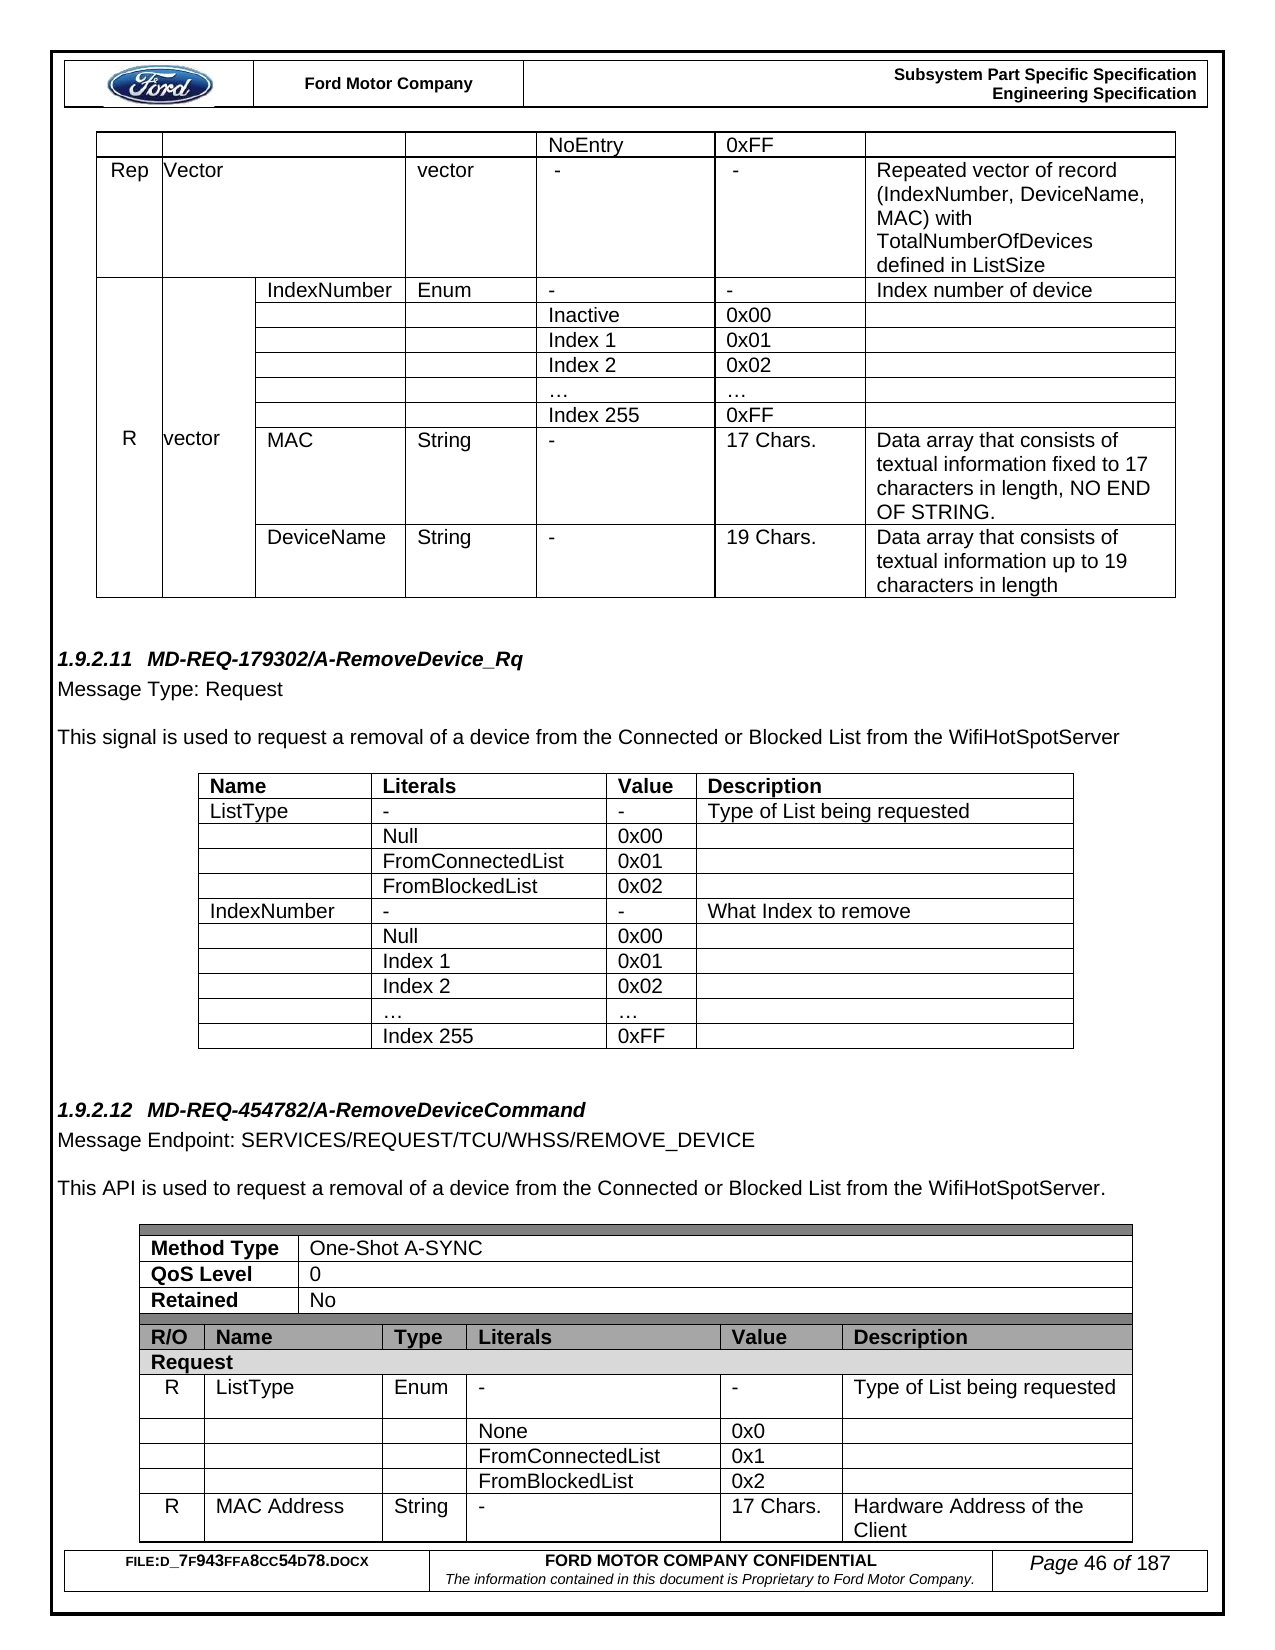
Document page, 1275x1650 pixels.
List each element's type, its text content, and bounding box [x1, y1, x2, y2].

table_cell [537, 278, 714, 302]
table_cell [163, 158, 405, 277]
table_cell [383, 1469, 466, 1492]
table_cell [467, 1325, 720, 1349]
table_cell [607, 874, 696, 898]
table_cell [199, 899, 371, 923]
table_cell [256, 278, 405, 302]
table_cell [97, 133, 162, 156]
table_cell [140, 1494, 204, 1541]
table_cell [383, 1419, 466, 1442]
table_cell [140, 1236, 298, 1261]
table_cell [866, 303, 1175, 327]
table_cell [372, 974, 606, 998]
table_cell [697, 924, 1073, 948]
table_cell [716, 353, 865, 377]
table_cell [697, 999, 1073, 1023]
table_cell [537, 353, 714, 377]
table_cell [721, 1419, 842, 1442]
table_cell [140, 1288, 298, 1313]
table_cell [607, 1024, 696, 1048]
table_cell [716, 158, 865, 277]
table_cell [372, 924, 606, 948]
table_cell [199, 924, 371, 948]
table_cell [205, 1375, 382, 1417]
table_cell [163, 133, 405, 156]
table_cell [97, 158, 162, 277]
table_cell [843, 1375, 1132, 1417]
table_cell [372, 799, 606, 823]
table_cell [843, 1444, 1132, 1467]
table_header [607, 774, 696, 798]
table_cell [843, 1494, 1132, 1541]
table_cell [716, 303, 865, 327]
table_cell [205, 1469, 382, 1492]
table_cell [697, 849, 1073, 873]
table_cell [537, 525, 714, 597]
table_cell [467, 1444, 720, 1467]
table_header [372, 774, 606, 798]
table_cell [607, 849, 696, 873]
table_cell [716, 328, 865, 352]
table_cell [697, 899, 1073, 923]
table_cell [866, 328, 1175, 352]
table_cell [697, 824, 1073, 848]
picture [103, 61, 215, 107]
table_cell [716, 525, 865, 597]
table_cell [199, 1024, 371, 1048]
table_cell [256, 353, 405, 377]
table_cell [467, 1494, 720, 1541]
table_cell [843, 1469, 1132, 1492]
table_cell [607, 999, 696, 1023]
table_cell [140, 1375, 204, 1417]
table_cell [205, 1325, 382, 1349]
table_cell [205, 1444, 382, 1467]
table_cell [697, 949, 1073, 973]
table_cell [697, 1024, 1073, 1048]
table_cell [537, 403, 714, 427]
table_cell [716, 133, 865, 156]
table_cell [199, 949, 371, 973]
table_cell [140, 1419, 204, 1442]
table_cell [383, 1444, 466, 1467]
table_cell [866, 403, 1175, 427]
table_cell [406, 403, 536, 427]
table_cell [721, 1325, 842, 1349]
subtitle MD-REQ-179302/A-RemoveDevice_Rq [57, 647, 1215, 671]
text This signal is used to request a removal of a device from the Connected or Blocked List from the WifiHotSpotServer [57, 725, 1215, 749]
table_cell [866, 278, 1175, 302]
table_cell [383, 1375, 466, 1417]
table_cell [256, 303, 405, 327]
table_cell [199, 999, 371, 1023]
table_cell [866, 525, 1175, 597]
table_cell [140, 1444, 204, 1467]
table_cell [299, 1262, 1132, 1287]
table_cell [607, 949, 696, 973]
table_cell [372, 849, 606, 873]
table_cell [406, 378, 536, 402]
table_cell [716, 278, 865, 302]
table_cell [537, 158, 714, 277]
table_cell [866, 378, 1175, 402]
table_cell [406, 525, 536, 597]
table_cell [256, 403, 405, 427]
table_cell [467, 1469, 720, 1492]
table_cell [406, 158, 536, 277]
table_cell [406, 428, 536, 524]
text This API is used to request a removal of a device from the Connected or Blocked List from the WifiHotSpotServer. [57, 1176, 1215, 1200]
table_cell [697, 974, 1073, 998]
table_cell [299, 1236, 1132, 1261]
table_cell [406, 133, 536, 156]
subtitle MD-REQ-454782/A-RemoveDeviceCommand [57, 1098, 1215, 1122]
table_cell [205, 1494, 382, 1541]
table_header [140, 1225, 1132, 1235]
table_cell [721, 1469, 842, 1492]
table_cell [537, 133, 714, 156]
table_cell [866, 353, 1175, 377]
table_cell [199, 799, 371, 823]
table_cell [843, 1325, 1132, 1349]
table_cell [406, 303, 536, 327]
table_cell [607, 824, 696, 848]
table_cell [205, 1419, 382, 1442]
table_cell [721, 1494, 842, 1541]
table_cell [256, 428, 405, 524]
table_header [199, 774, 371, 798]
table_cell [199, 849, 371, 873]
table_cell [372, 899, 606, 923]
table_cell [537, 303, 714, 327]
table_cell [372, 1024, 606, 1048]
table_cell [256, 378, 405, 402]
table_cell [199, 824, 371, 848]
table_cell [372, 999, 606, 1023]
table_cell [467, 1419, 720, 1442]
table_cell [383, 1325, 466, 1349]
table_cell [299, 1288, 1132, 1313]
text Message Type: Request [57, 677, 1215, 701]
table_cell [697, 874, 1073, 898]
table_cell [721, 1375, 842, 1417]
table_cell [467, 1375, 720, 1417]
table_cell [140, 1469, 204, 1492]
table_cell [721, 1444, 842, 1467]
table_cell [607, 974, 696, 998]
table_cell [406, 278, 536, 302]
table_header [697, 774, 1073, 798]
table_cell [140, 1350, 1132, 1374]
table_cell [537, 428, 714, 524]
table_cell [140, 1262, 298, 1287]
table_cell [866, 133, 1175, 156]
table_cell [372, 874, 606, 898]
text Message Endpoint: SERVICES/REQUEST/TCU/WHSS/REMOVE_DEVICE [57, 1128, 1215, 1152]
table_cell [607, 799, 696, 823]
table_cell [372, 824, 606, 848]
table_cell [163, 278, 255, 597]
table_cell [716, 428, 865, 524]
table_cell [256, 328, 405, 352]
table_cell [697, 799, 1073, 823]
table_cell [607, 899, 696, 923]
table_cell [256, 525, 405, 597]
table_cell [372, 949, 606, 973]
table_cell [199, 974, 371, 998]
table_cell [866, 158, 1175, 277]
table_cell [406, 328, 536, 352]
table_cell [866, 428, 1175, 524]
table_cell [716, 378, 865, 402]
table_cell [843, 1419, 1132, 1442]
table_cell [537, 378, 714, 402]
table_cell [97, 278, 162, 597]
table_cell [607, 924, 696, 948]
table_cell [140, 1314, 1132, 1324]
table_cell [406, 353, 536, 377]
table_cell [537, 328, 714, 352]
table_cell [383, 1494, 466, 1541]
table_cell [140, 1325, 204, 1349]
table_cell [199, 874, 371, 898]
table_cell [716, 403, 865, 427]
